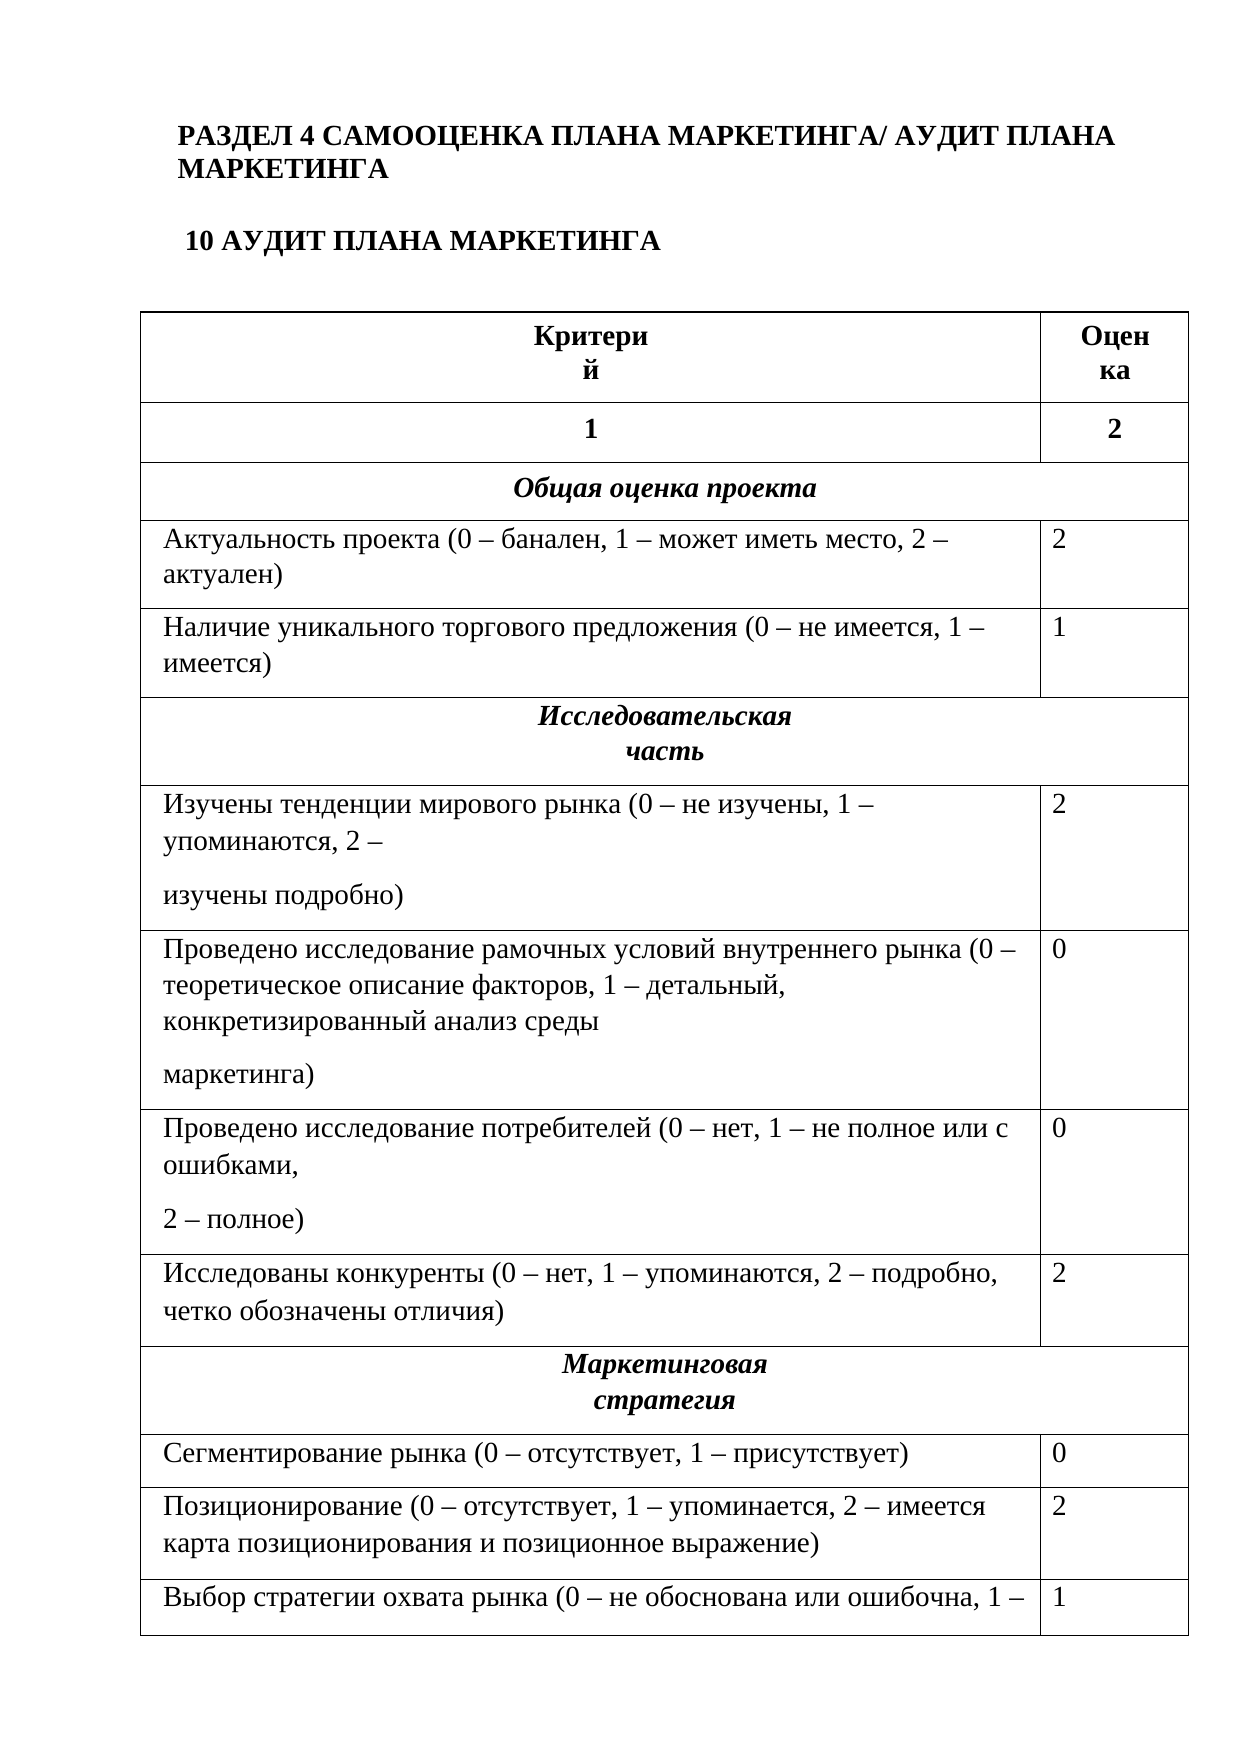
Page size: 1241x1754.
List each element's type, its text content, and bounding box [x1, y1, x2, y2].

table_header Оценка [1041, 313, 1188, 402]
table_cell 0 [1041, 1435, 1188, 1487]
table_cell 2 [1041, 1488, 1188, 1578]
table_cell 1 [1041, 609, 1188, 697]
table_cell 0 [1041, 931, 1188, 1109]
table_cell Маркетинговая стратегия [141, 1347, 1188, 1434]
table_cell Проведено исследование рамочных условий внутреннего рынка (0 – теоретическое описание факторов, 1 – детальный, конкретизированный анализ среды маркетинга) [141, 931, 1040, 1109]
table_cell Исследованы конкуренты (0 – нет, 1 – упоминаются, 2 – подробно, четко обозначены отличия) [141, 1255, 1040, 1346]
table_cell Сегментирование рынка (0 – отсутствует, 1 – присутствует) [141, 1435, 1040, 1487]
table_cell Общая оценка проекта [141, 463, 1188, 520]
subtitle 10 АУДИТ ПЛАНА МАРКЕТИНГА [177, 223, 1152, 256]
table_cell Исследовательская часть [141, 698, 1188, 785]
table_cell Проведено исследование потребителей (0 – нет, 1 – не полное или с ошибками, 2 – полное) [141, 1110, 1040, 1254]
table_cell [141, 1580, 1040, 1635]
table_cell Изучены тенденции мирового рынка (0 – не изучены, 1 – упоминаются, 2 – изучены подробно) [141, 786, 1040, 930]
table_cell Актуальность проекта (0 – банален, 1 – может иметь место, 2 – актуален) [141, 521, 1040, 608]
table_cell Наличие уникального торгового предложения (0 – не имеется, 1 – имеется) [141, 609, 1040, 697]
table_header Критерий [141, 313, 1040, 402]
table_cell Позиционирование (0 – отсутствует, 1 – упоминается, 2 – имеется карта позиционирования и позиционное выражение) [141, 1488, 1040, 1578]
table_cell 2 [1041, 786, 1188, 930]
table_cell 2 [1041, 521, 1188, 608]
table_cell 2 [1041, 403, 1188, 462]
table_cell 0 [1041, 1110, 1188, 1254]
table_cell 1 [1041, 1580, 1188, 1635]
table_cell 1 [141, 403, 1040, 462]
table_cell 2 [1041, 1255, 1188, 1346]
subtitle РАЗДЕЛ 4 САМООЦЕНКА ПЛАНА МАРКЕТИНГА/ АУДИТ ПЛАНА МАРКЕТИНГА [177, 118, 1152, 185]
